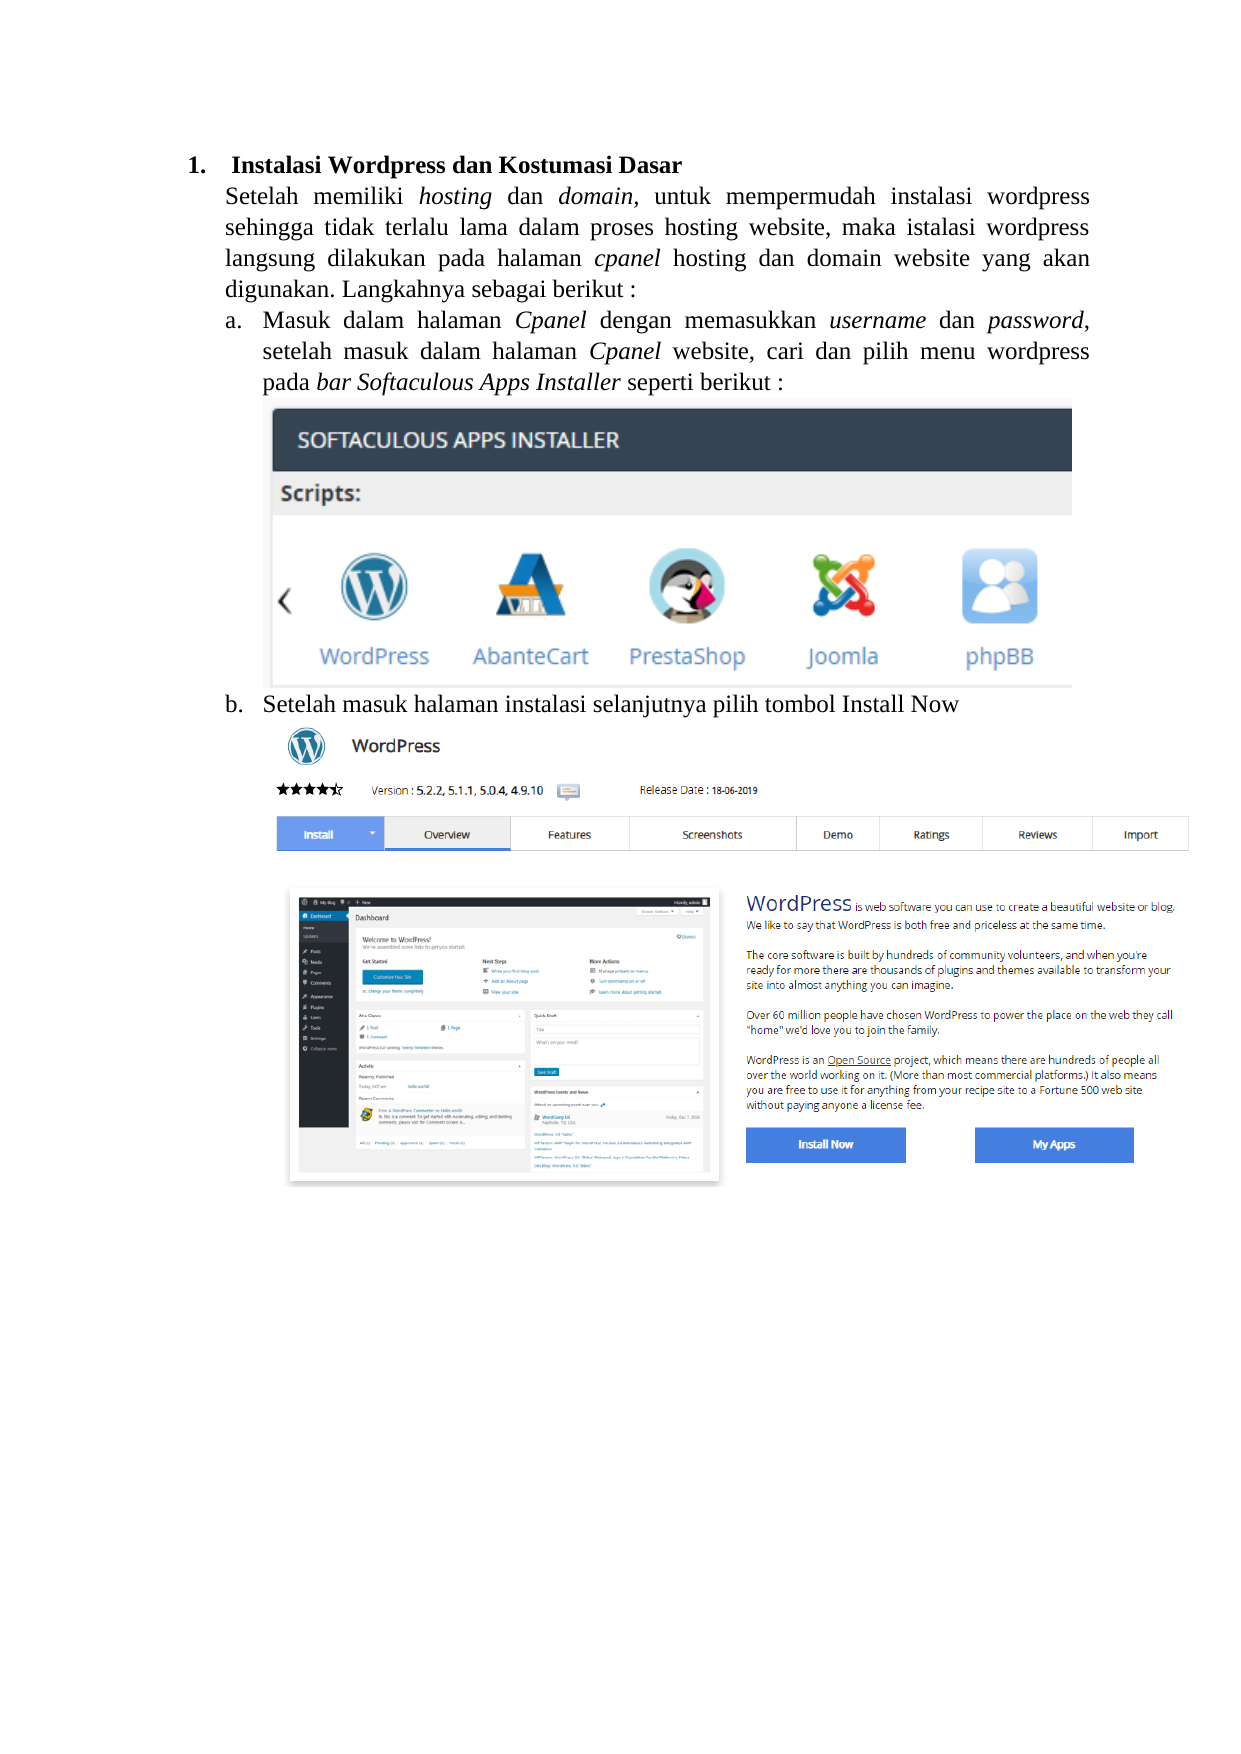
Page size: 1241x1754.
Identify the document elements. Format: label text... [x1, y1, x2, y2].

list Instalasi Wordpress dan Kostumasi Dasar [187, 150, 1090, 179]
list Masuk dalam halaman Cpanel dengan memasukkan username dan password, setelah masuk dalam halaman Cpanel website, cari dan pilih menu wordpress pada bar Softaculous Apps Installer seperti berikut : [225, 305, 1090, 396]
list Setelah memiliki hosting dan domain, untuk mempermudah instalasi wordpress sehingga tidak terlalu lama dalam proses hosting website, maka istalasi wordpress langsung dilakukan pada halaman cpanel hosting dan domain website yang akan digunakan. Langkahnya sebagai berikut : [225, 181, 1090, 303]
picture [262, 398, 1072, 688]
list Setelah masuk halaman instalasi selanjutnya pilih tombol Install Now [225, 689, 1090, 718]
picture [262, 720, 1203, 1187]
